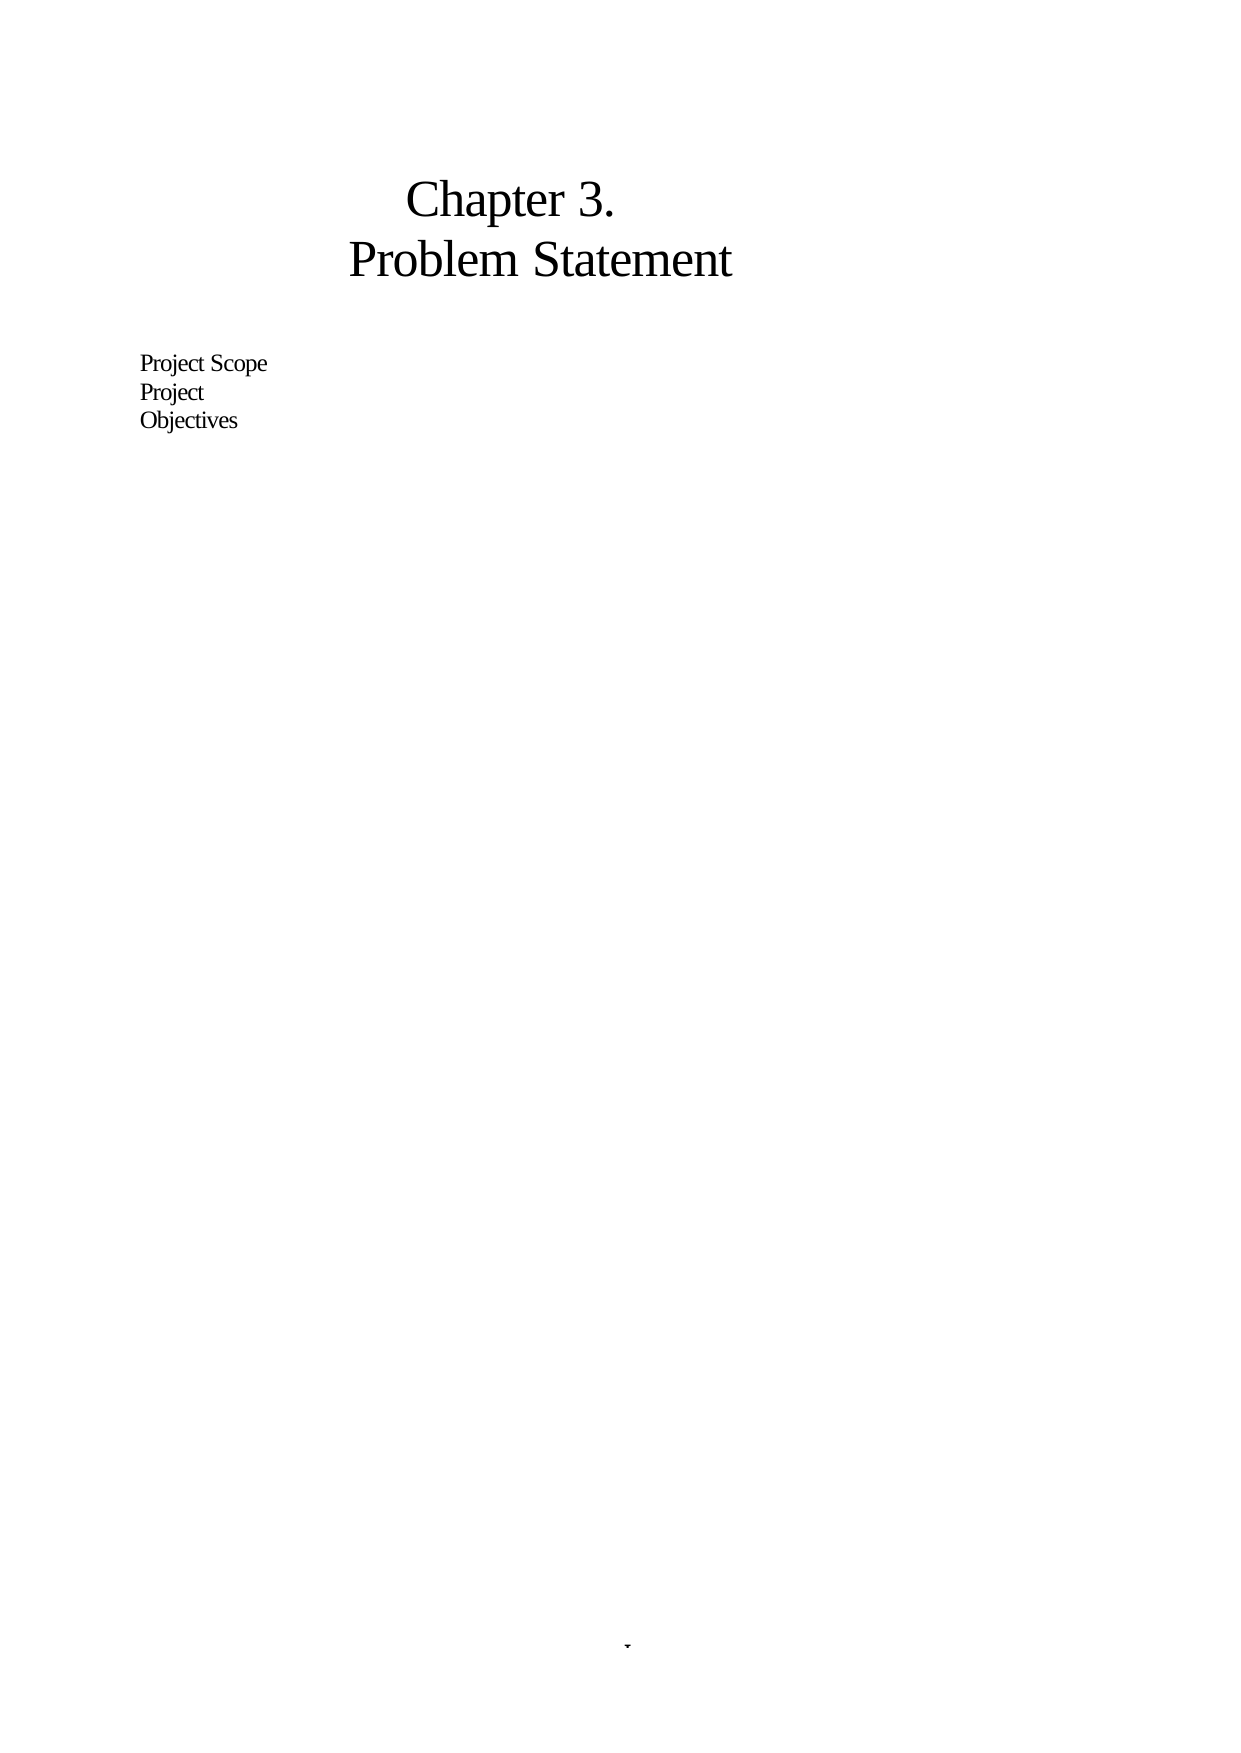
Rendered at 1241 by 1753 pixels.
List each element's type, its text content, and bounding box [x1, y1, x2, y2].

subtitle Chapter 3. [405, 168, 1128, 228]
text Problem Statement [348, 228, 1128, 288]
text Project Scope Project Objectives [139, 348, 308, 434]
